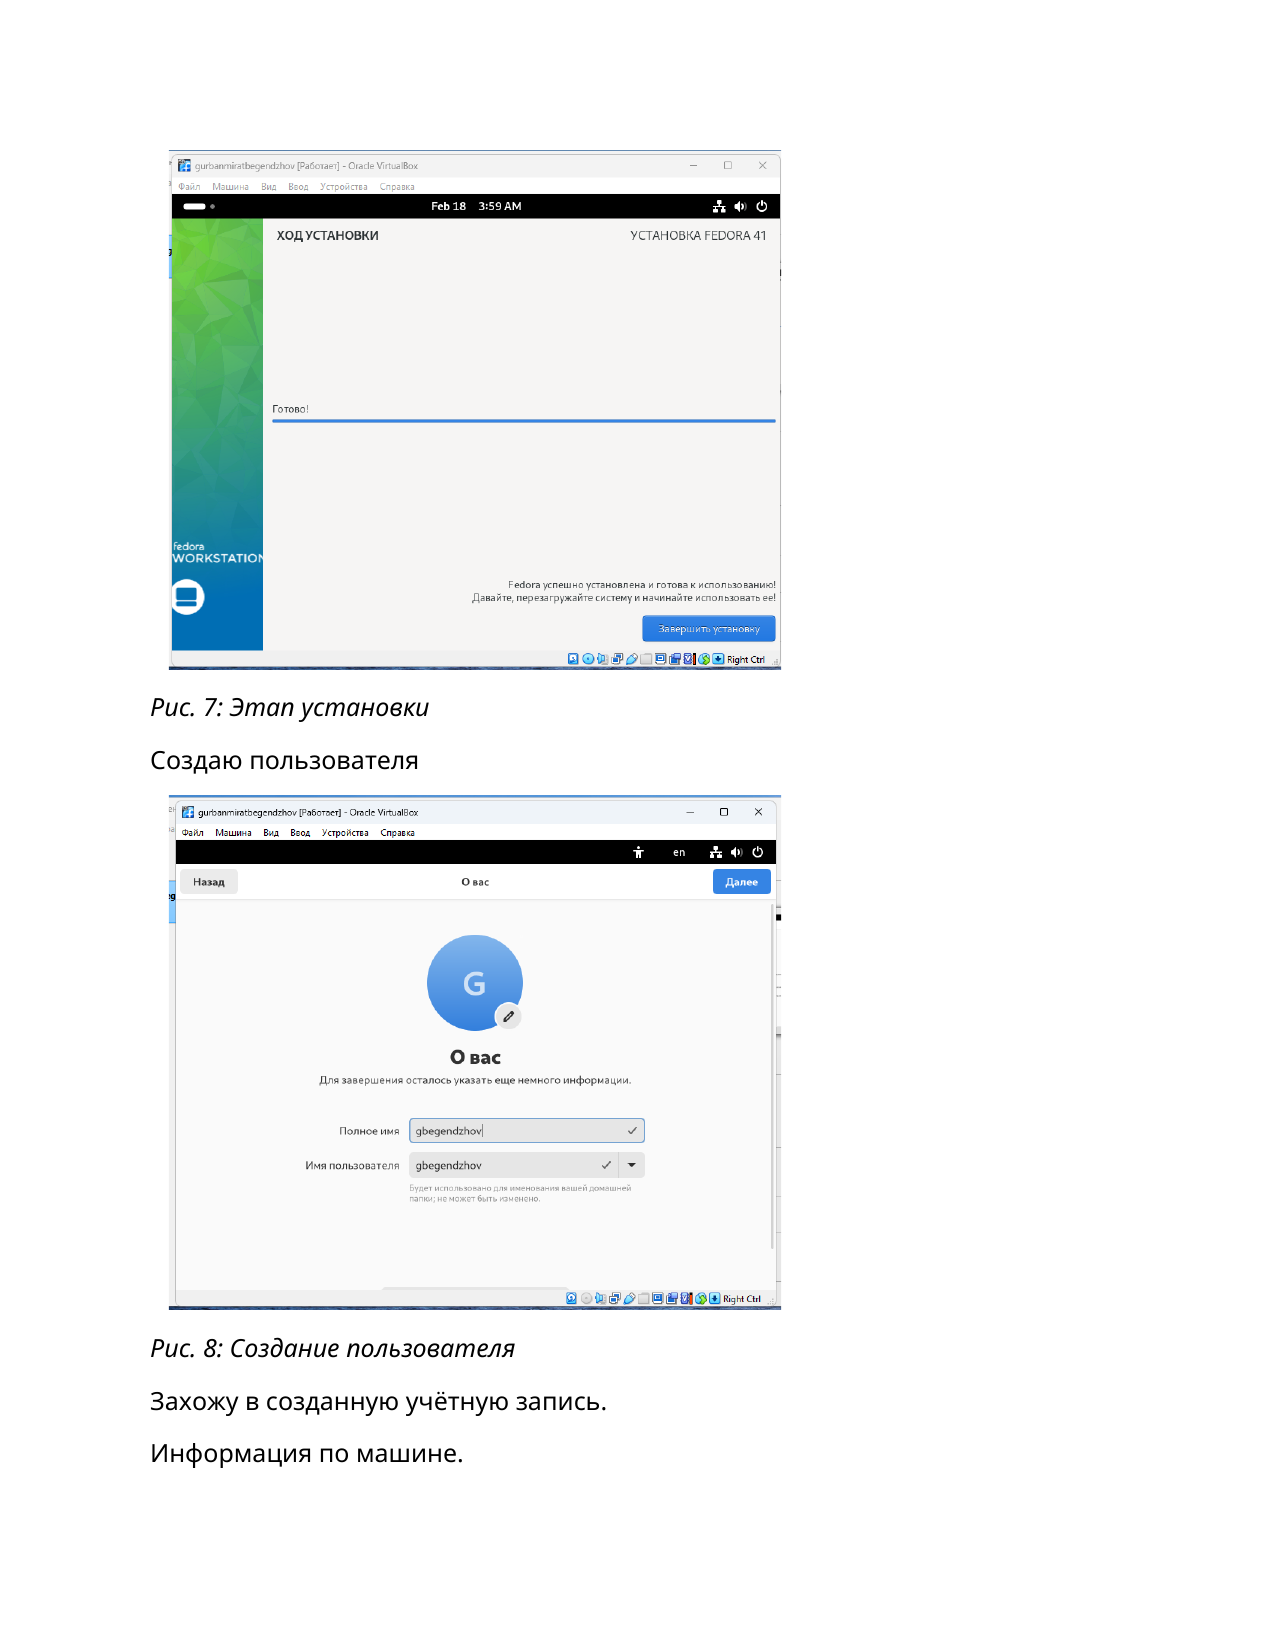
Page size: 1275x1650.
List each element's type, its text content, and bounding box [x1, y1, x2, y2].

text Рис. 8: Создание пользователя [150, 1330, 1125, 1364]
picture [168, 150, 782, 670]
picture [168, 795, 782, 1310]
text Создаю пользователя [150, 743, 1125, 777]
text Захожу в созданную учётную запись. [150, 1383, 1125, 1417]
text Информация по машине. [150, 1436, 1125, 1470]
text Рис. 7: Этап установки [150, 690, 1125, 724]
